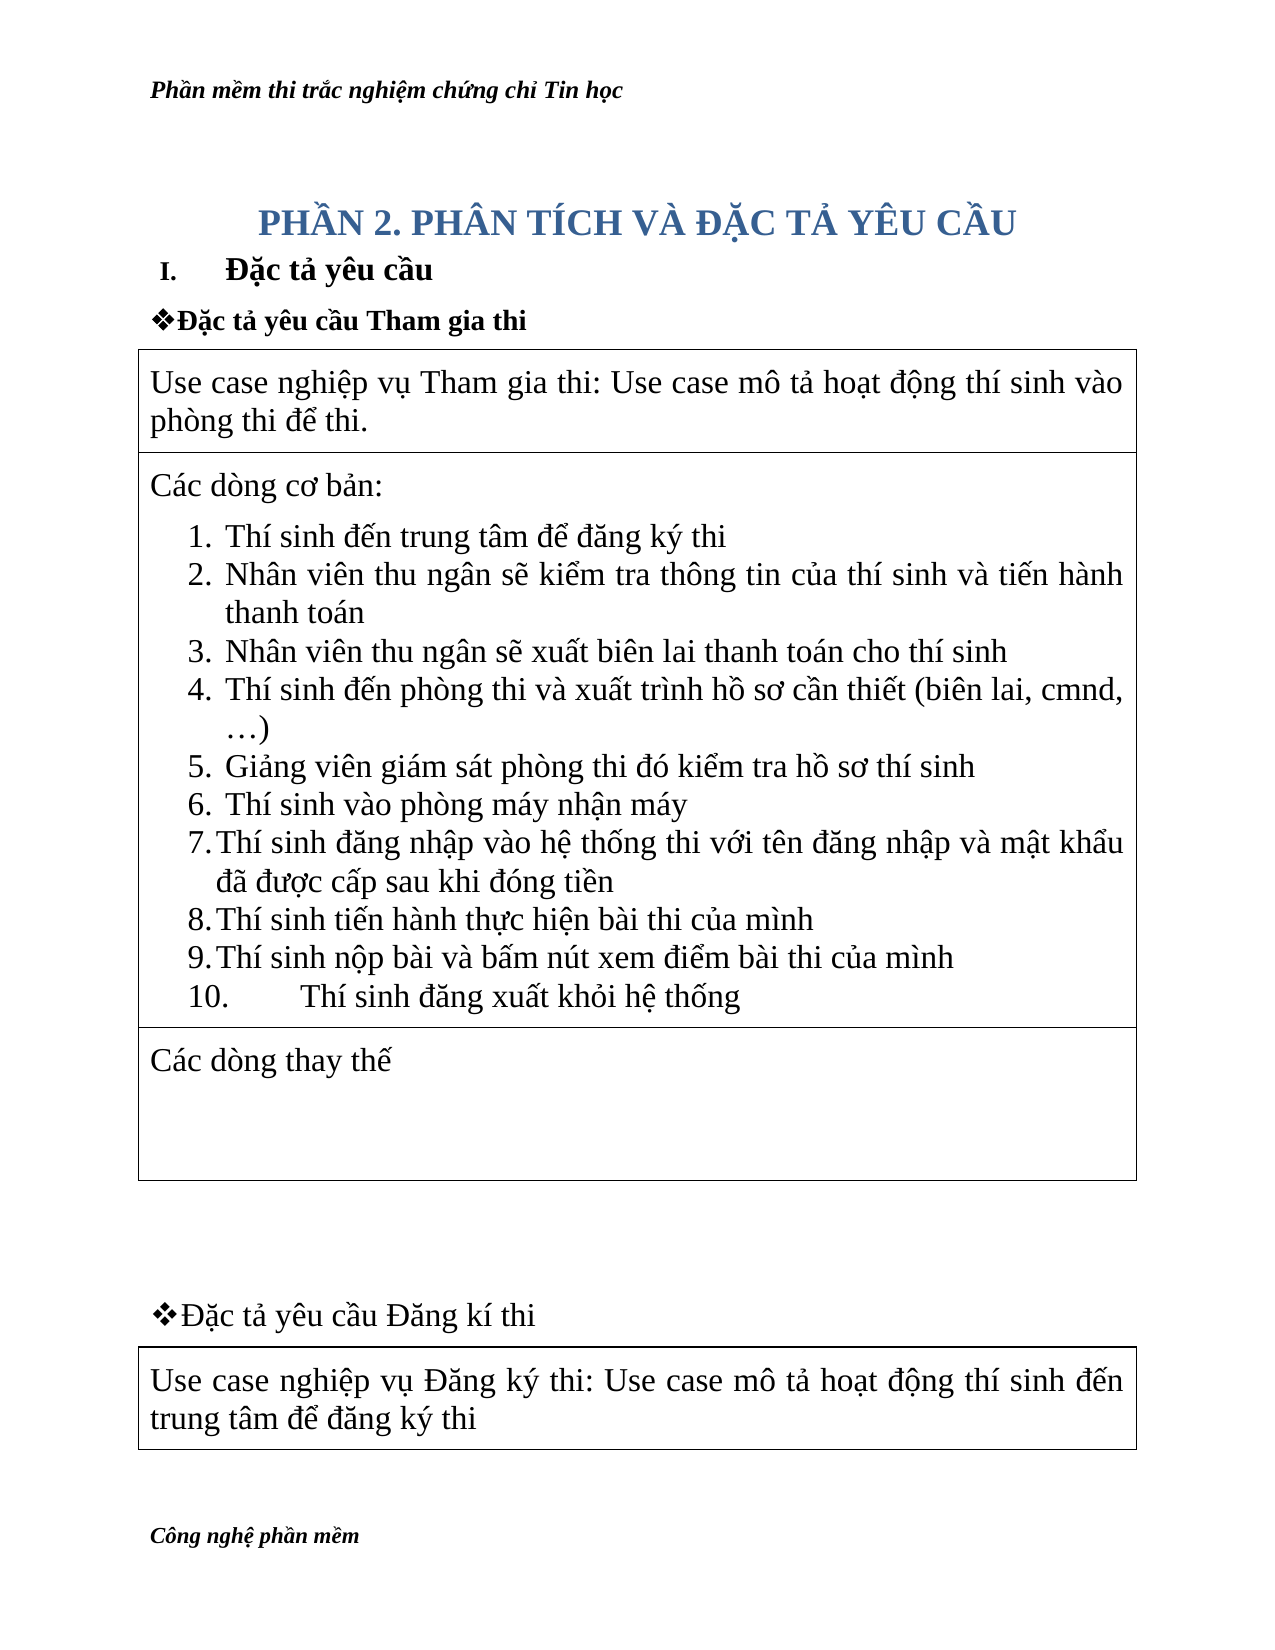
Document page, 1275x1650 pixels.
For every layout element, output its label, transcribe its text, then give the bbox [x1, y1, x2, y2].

table_header Use case nghiệp vụ Đăng ký thi: Use case mô tả hoạt động thí sinh đến trung tâm để đăng ký thi [139, 1348, 1136, 1449]
text Đặc tả yêu cầu Tham gia thi [150, 303, 1125, 336]
table_header Use case nghiệp vụ Tham gia thi: Use case mô tả hoạt động thí sinh vào phòng thi để thi. [139, 350, 1136, 452]
table_cell Các dòng cơ bản: Thí sinh đến trung tâm để đăng ký thi Nhân viên thu ngân sẽ kiểm tra thông tin của thí sinh và tiến hành thanh toán Nhân viên thu ngân sẽ xuất biên lai thanh toán cho thí sinh Thí sinh đến phòng thi và xuất trình hồ sơ cần thiết (biên lai, cmnd,…) Giảng viên giám sát phòng thi đó kiểm tra hồ sơ thí sinh Thí sinh vào phòng máy nhận máy Thí sinh đăng nhập vào hệ thống thi với tên đăng nhập và mật khẩu đã được cấp sau khi đóng tiền Thí sinh tiến hành thực hiện bài thi của mình Thí sinh nộp bài và bấm nút xem điểm bài thi của mình Thí sinh đăng xuất khỏi hệ thống [139, 453, 1136, 1027]
list Đặc tả yêu cầu [159, 249, 1125, 288]
table_cell Các dòng thay thế [139, 1028, 1136, 1180]
subtitle PHẦN 2. PHÂN TÍCH VÀ ĐẶC TẢ YÊU CẦU [150, 200, 1125, 243]
text Đặc tả yêu cầu Đăng kí thi [150, 1296, 1125, 1334]
